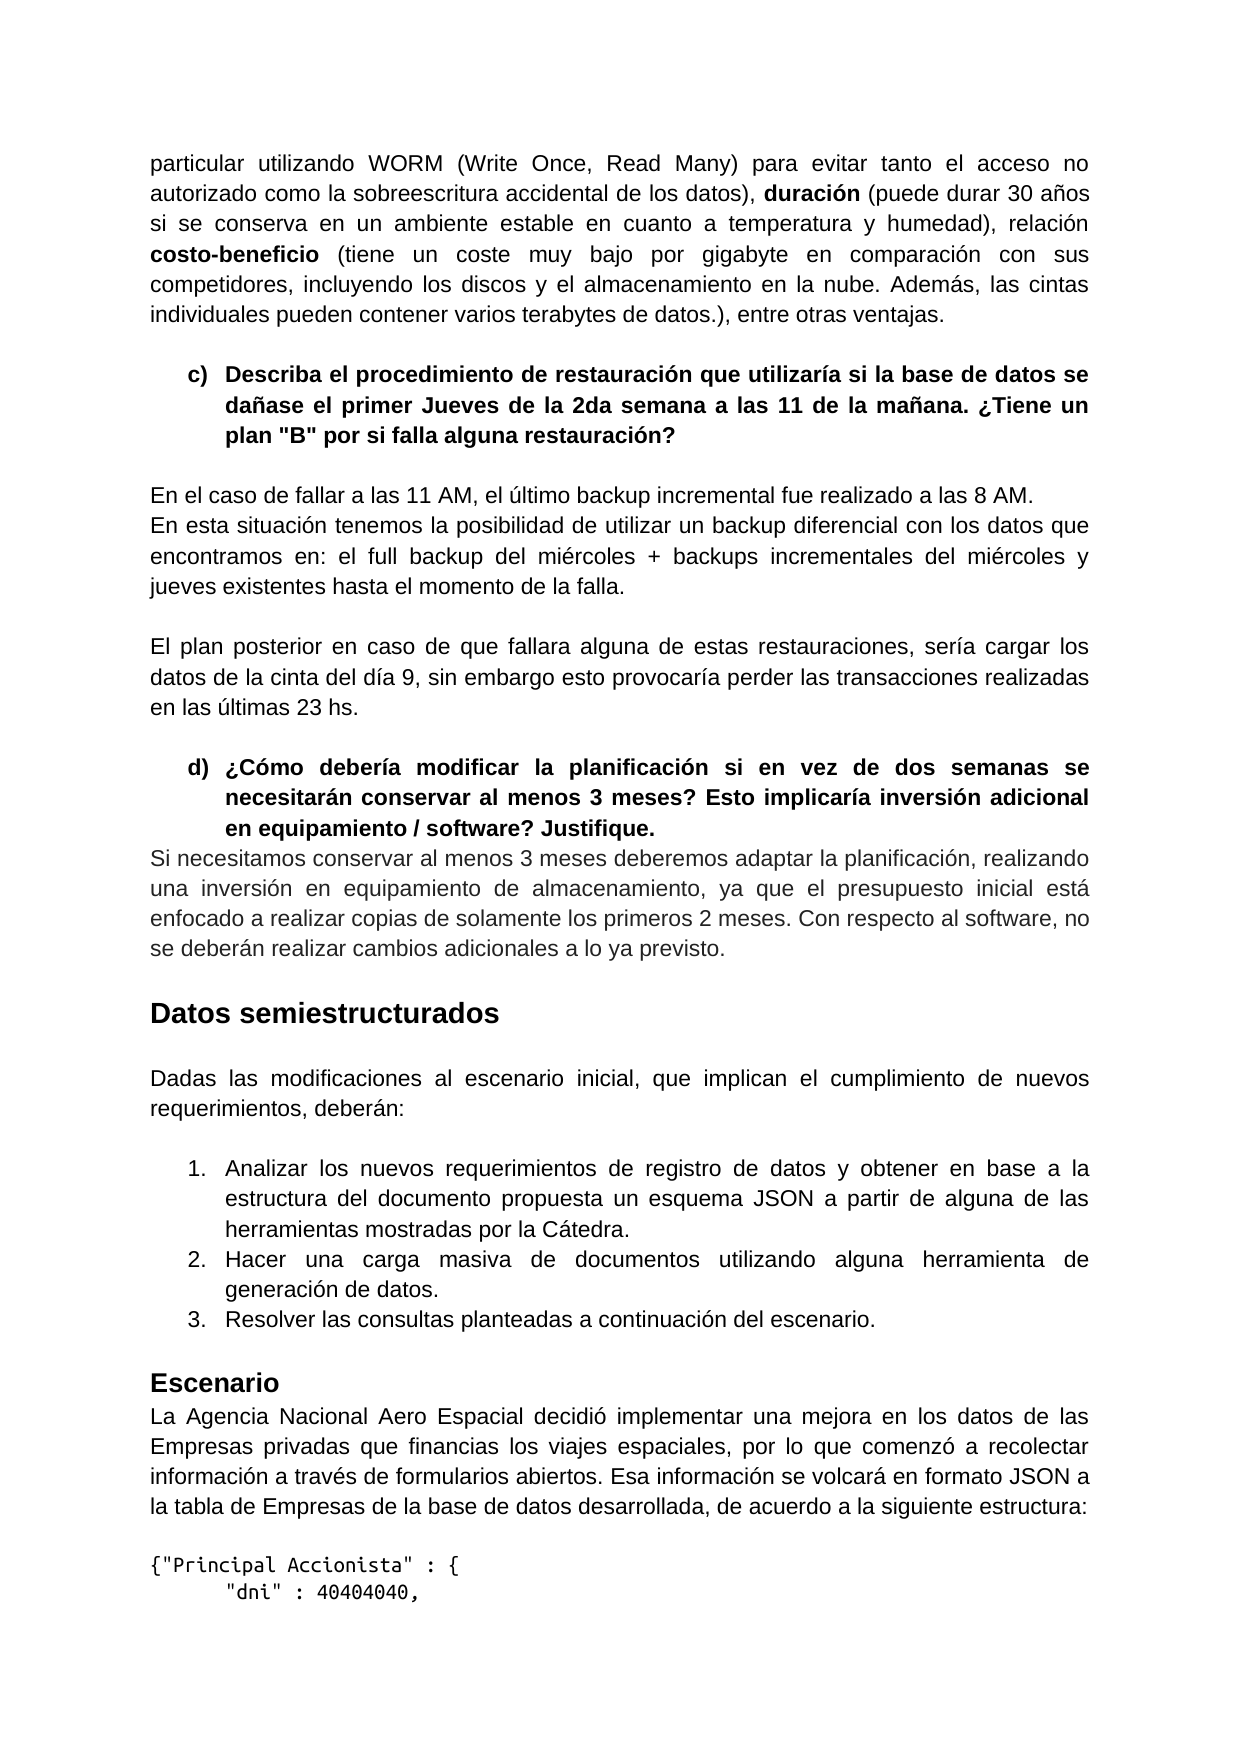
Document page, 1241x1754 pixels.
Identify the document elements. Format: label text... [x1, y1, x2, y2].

text Datos semiestructurados [150, 996, 1090, 1029]
text Dadas las modificaciones al escenario inicial, que implican el cumplimiento de nuevos requerimientos, deberán: [150, 1064, 1090, 1121]
text El plan posterior en caso de que fallara alguna de estas restauraciones, sería cargar los datos de la cinta del día 9, sin embargo esto provocaría perder las transacciones realizadas en las últimas 23 hs. [150, 633, 1090, 720]
text "dni" : 40404040, [150, 1580, 1090, 1603]
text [150, 150, 1090, 327]
text En el caso de fallar a las 11 AM, el último backup incremental fue realizado a las 8 AM. [150, 482, 1090, 509]
list Analizar los nuevos requerimientos de registro de datos y obtener en base a la estructura del documento propuesta un esquema JSON a partir de alguna de las herramientas mostradas por la Cátedra. [187, 1155, 1090, 1242]
text La Agencia Nacional Aero Espacial decidió implementar una mejora en los datos de las Empresas privadas que financias los viajes espaciales, por lo que comenzó a recolectar información a través de formularios abiertos. Esa información se volcará en formato JSON a la tabla de Empresas de la base de datos desarrollada, de acuerdo a la siguiente estructura: [150, 1403, 1090, 1519]
text {"Principal Accionista" : { [150, 1554, 1090, 1577]
text Si necesitamos conservar al menos 3 meses deberemos adaptar la planificación, realizando una inversión en equipamiento de almacenamiento, ya que el presupuesto inicial está enfocado a realizar copias de solamente los primeros 2 meses. Con respecto al software, no se deberán realizar cambios adicionales a lo ya previsto. [150, 845, 1090, 962]
list Resolver las consultas planteadas a continuación del escenario. [187, 1306, 1090, 1333]
text Escenario [150, 1367, 1090, 1398]
list ¿Cómo debería modificar la planificación si en vez de dos semanas se necesitarán conservar al menos 3 meses? Esto implicaría inversión adicional en equipamiento / software? Justifique. [187, 754, 1090, 841]
list Hacer una carga masiva de documentos utilizando alguna herramienta de generación de datos. [187, 1246, 1090, 1302]
list Describa el procedimiento de restauración que utilizaría si la base de datos se dañase el primer Jueves de la 2da semana a las 11 de la mañana. ¿Tiene un plan "B" por si falla alguna restauración? [187, 361, 1090, 448]
text En esta situación tenemos la posibilidad de utilizar un backup diferencial con los datos que encontramos en: el full backup del miércoles + backups incrementales del miércoles y jueves existentes hasta el momento de la falla. [150, 512, 1090, 599]
